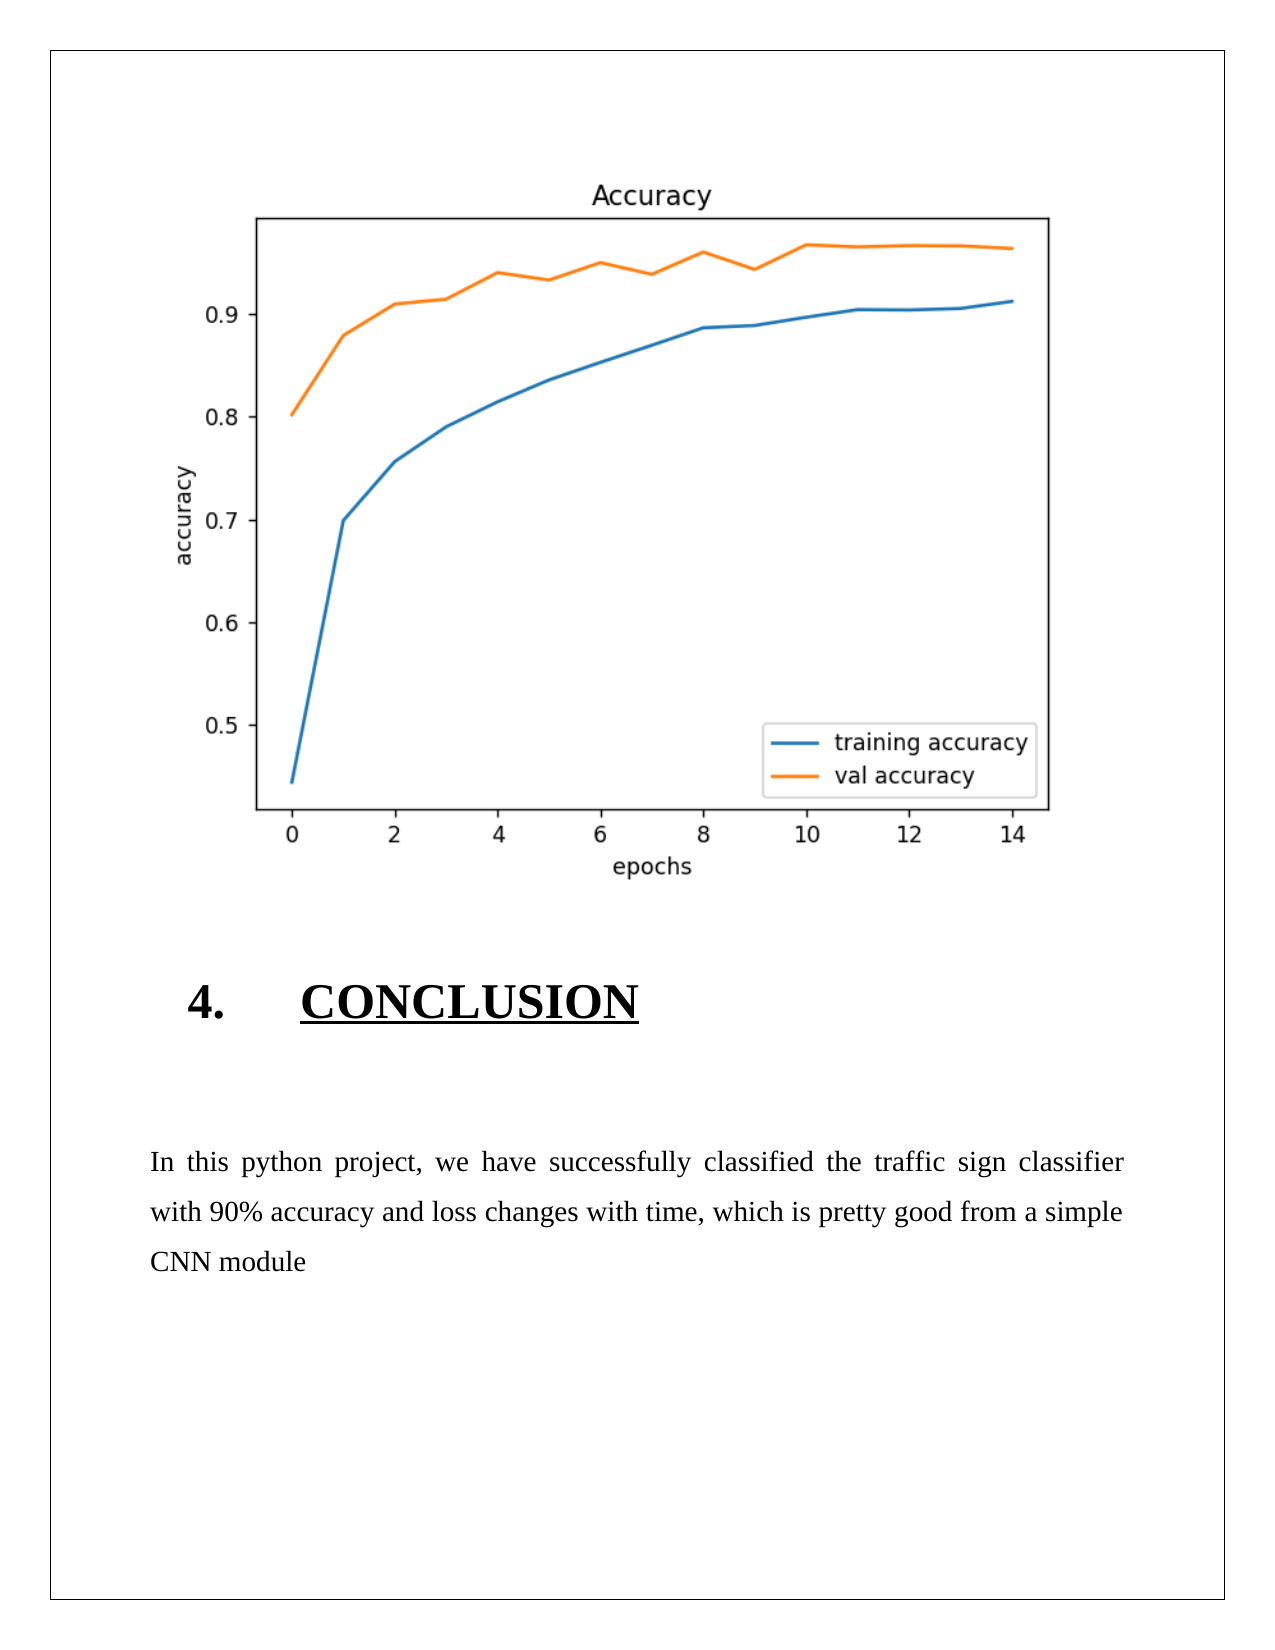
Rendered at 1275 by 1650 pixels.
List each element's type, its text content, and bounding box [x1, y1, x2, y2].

text In this python project, we have successfully classified the traffic sign classifier with 90% accuracy and loss changes with time, which is pretty good from a simple CNN module [150, 1144, 1125, 1278]
list CONCLUSION [187, 971, 1125, 1029]
picture [150, 150, 1125, 886]
